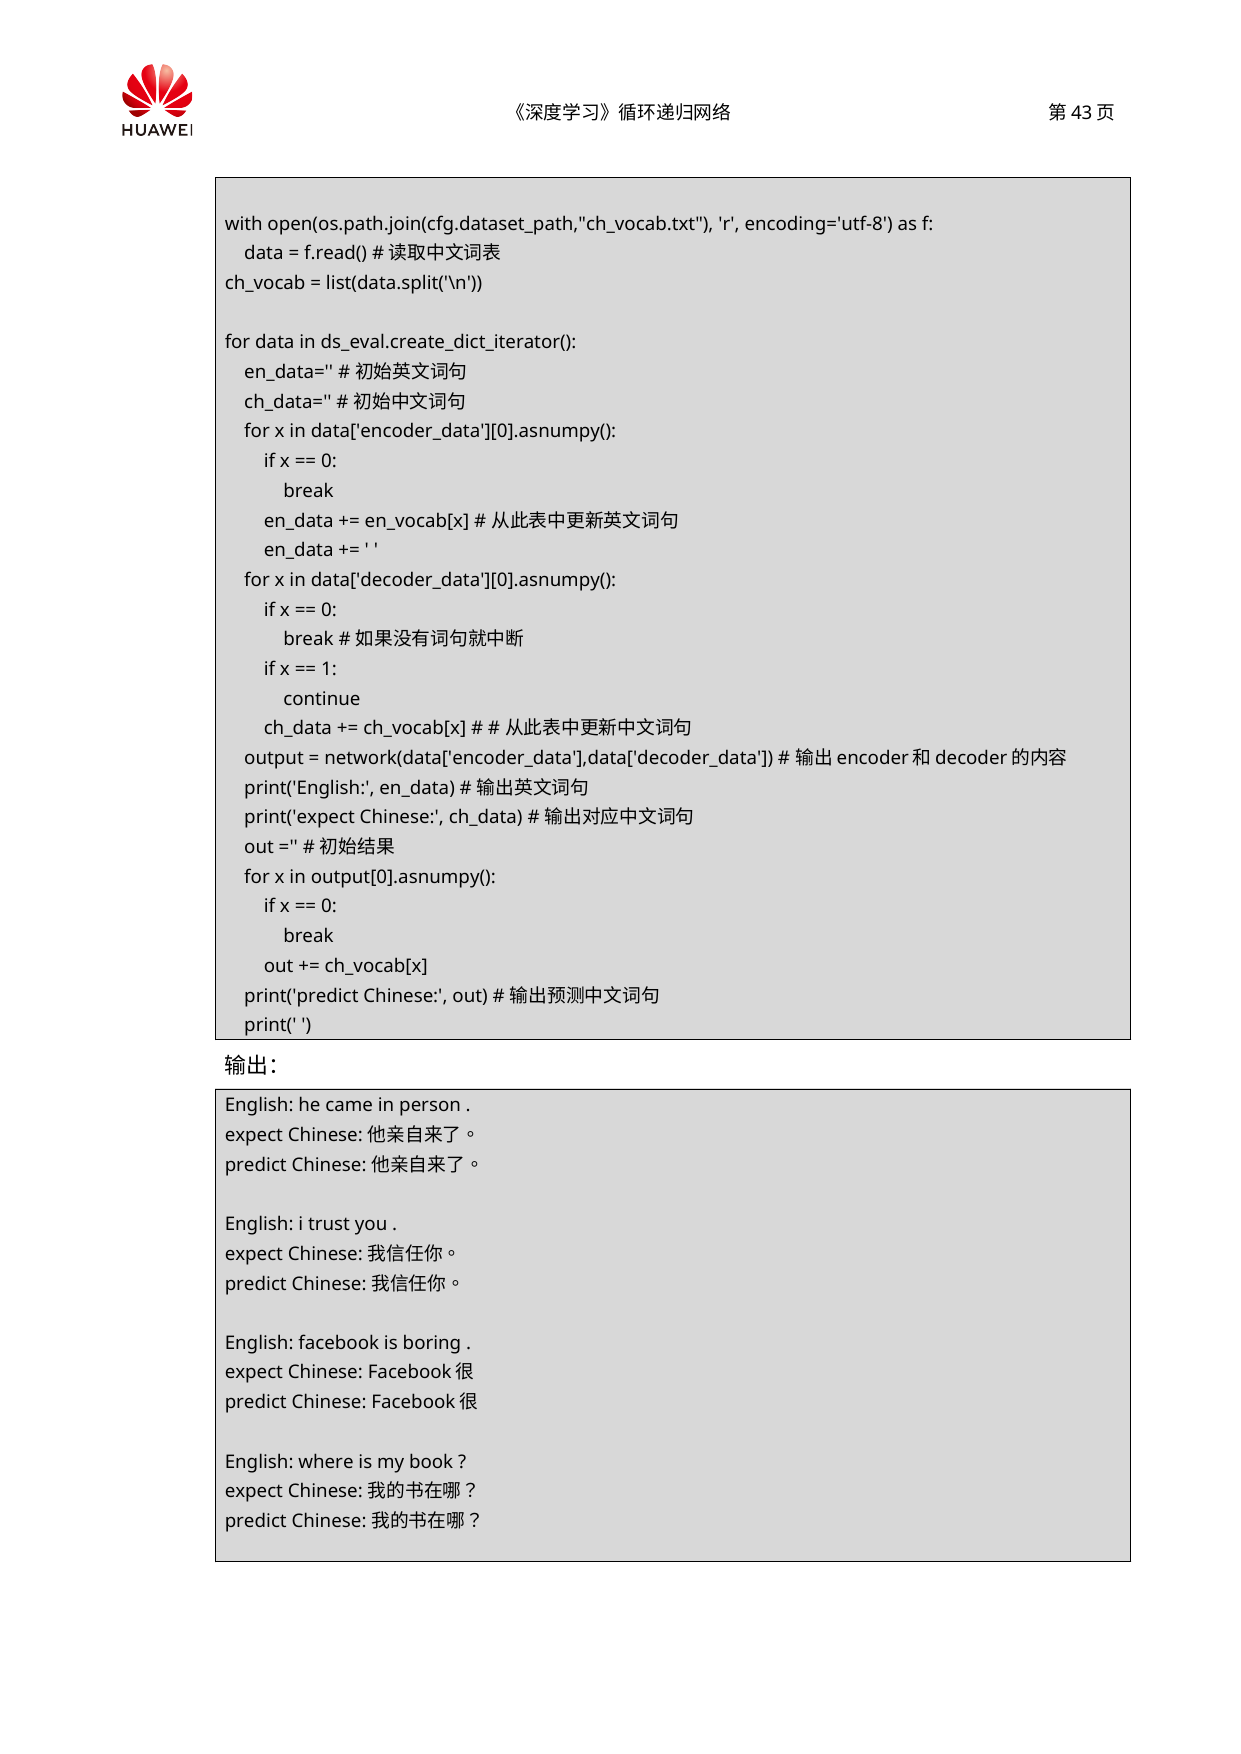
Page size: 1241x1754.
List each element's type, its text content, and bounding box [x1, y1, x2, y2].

text data = f.read() # 读取中文词表 [216, 237, 1130, 265]
text ch_data += ch_vocab[x] # # 从此表中更新中文词句 [216, 712, 1130, 740]
text break [216, 474, 1130, 503]
text with open(os.path.join(cfg.dataset_path,"ch_vocab.txt"), 'r', encoding='utf-8') as f: [216, 207, 1130, 236]
text predict Chinese: 我的书在哪？ [216, 1504, 1130, 1533]
text if x == 1: [216, 652, 1130, 681]
text for x in output[0].asnumpy(): [216, 860, 1130, 889]
text print('predict Chinese:', out) # 输出预测中文词句 [216, 979, 1130, 1007]
text predict Chinese: 我信任你。 [216, 1267, 1130, 1295]
text English: facebook is boring . [216, 1326, 1130, 1355]
text if x == 0: [216, 890, 1130, 918]
text print('English:', en_data) # 输出英文词句 [216, 771, 1130, 799]
text print('expect Chinese:', ch_data) # 输出对应中文词句 [216, 801, 1130, 829]
text predict Chinese: 他亲自来了。 [216, 1148, 1130, 1177]
text out ='' # 初始结果 [216, 830, 1130, 859]
text out += ch_vocab[x] [216, 949, 1130, 978]
text print(' ') [216, 1008, 1130, 1039]
text for x in data['decoder_data'][0].asnumpy(): [216, 563, 1130, 592]
text en_data += ' ' [216, 533, 1130, 562]
text break [216, 919, 1130, 948]
text expect Chinese: Facebook很 [216, 1356, 1130, 1384]
text ch_data='' # 初始中文词句 [216, 385, 1130, 414]
text if x == 0: [216, 593, 1130, 621]
text ch_vocab = list(data.split('\n')) [216, 266, 1130, 295]
text en_data='' # 初始英文词句 [216, 355, 1130, 384]
text continue [216, 682, 1130, 711]
text output = network(data['encoder_data'],data['decoder_data']) # 输出encoder和decoder的内容 [216, 741, 1130, 770]
text predict Chinese: Facebook很 [216, 1385, 1130, 1414]
text for data in ds_eval.create_dict_iterator(): [216, 326, 1130, 354]
text for x in data['encoder_data'][0].asnumpy(): [216, 415, 1130, 443]
text en_data += en_vocab[x] # 从此表中更新英文词句 [216, 504, 1130, 532]
picture [122, 64, 193, 136]
text if x == 0: [216, 444, 1130, 473]
text English: he came in person . [216, 1090, 1130, 1117]
text break # 如果没有词句就中断 [216, 622, 1130, 651]
text 输出： [224, 1048, 1122, 1080]
text English: where is my book ? [216, 1445, 1130, 1473]
text expect Chinese: 我信任你。 [216, 1237, 1130, 1266]
text expect Chinese: 我的书在哪？ [216, 1474, 1130, 1503]
text expect Chinese: 他亲自来了。 [216, 1118, 1130, 1147]
text English: i trust you . [216, 1207, 1130, 1236]
